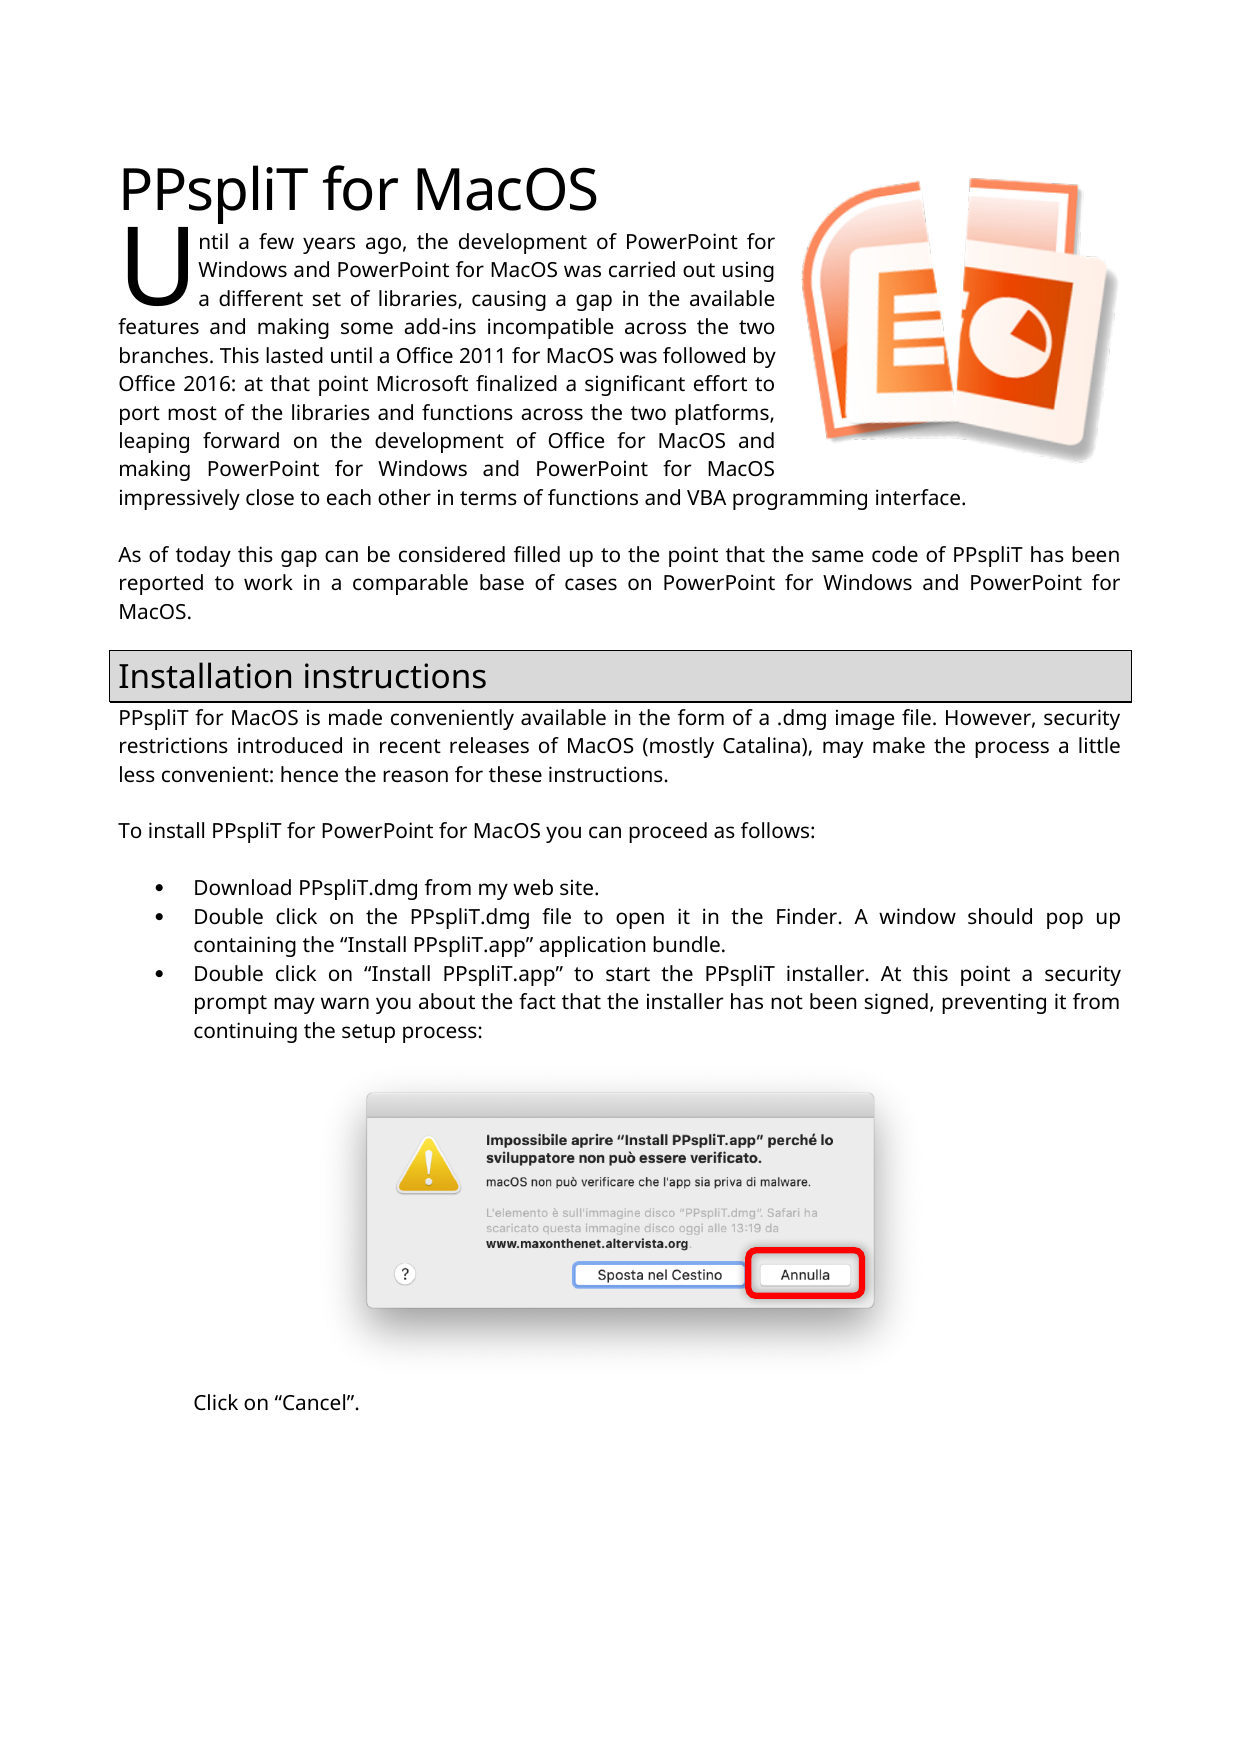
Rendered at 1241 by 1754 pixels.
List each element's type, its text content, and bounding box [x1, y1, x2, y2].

picture [795, 147, 1123, 471]
title PPspliT for MacOS [118, 148, 795, 227]
text ntil a few years ago, the development of PowerPoint for Windows and PowerPoint for MacOS was carried out using a different set of libraries, causing a gap in the available features and making some add-ins incompatible across the two branches. This lasted until a Office 2011 for MacOS was followed by Office 2016: at that point Microsoft finalized a significant effort to port most of the libraries and functions across the two platforms, leaping forward on the development of Office for MacOS and making PowerPoint for Windows and PowerPoint for MacOS impressively close to each other in terms of functions and VBA programming interface. [118, 227, 1122, 511]
subtitle Installation instructions [110, 651, 1131, 701]
text As of today this gap can be considered filled up to the point that the same code of PPspliT has been reported to work in a comparable base of cases on PowerPoint for Windows and PowerPoint for MacOS. [118, 540, 1122, 625]
text To install PPspliT for PowerPoint for MacOS you can proceed as follows: [118, 817, 1122, 845]
list Download PPspliT.dmg from my web site. [156, 873, 1122, 902]
text PPspliT for MacOS is made conveniently available in the form of a .dmg image file. However, security restrictions introduced in recent releases of MacOS (mostly Catalina), may make the process a little less convenient: hence the reason for these instructions. [118, 703, 1122, 788]
list Double click on the PPspliT.dmg file to open it in the Finder. A window should pop up containing the “Install PPspliT.app” application bundle. [156, 902, 1122, 959]
picture [305, 1051, 935, 1389]
